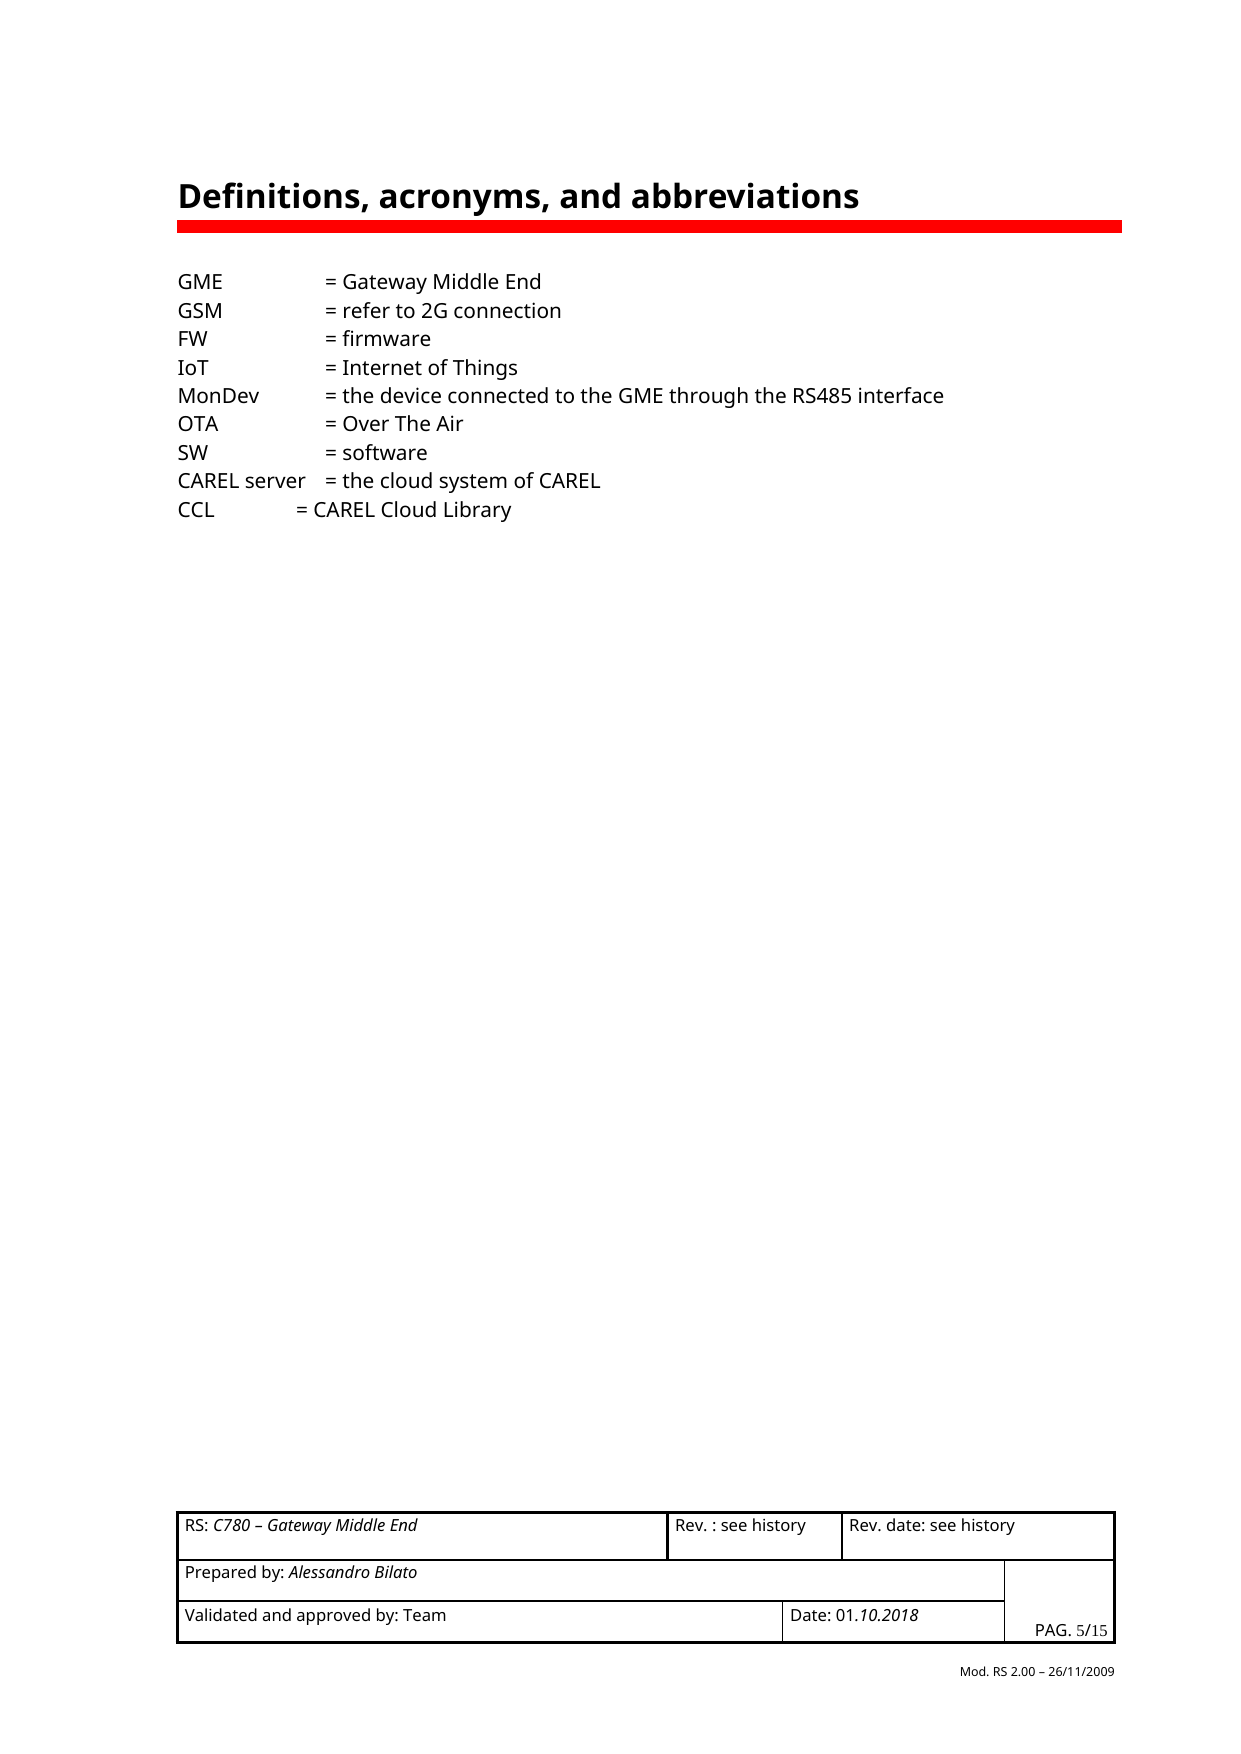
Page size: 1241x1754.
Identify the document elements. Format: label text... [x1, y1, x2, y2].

text GME = Gateway Middle End GSM = refer to 2G connection FW = firmware [177, 267, 1122, 353]
text Definitions, acronyms, and abbreviations [177, 173, 1122, 220]
text OTA = Over The Air [177, 409, 1122, 438]
text CAREL server = the cloud system of CAREL CCL = CAREL Cloud Library [177, 466, 1122, 523]
text SW = software [177, 438, 1122, 466]
text IoT = Internet of Things [177, 353, 1122, 381]
text MonDev = the device connected to the GME through the RS485 interface [177, 381, 1122, 409]
